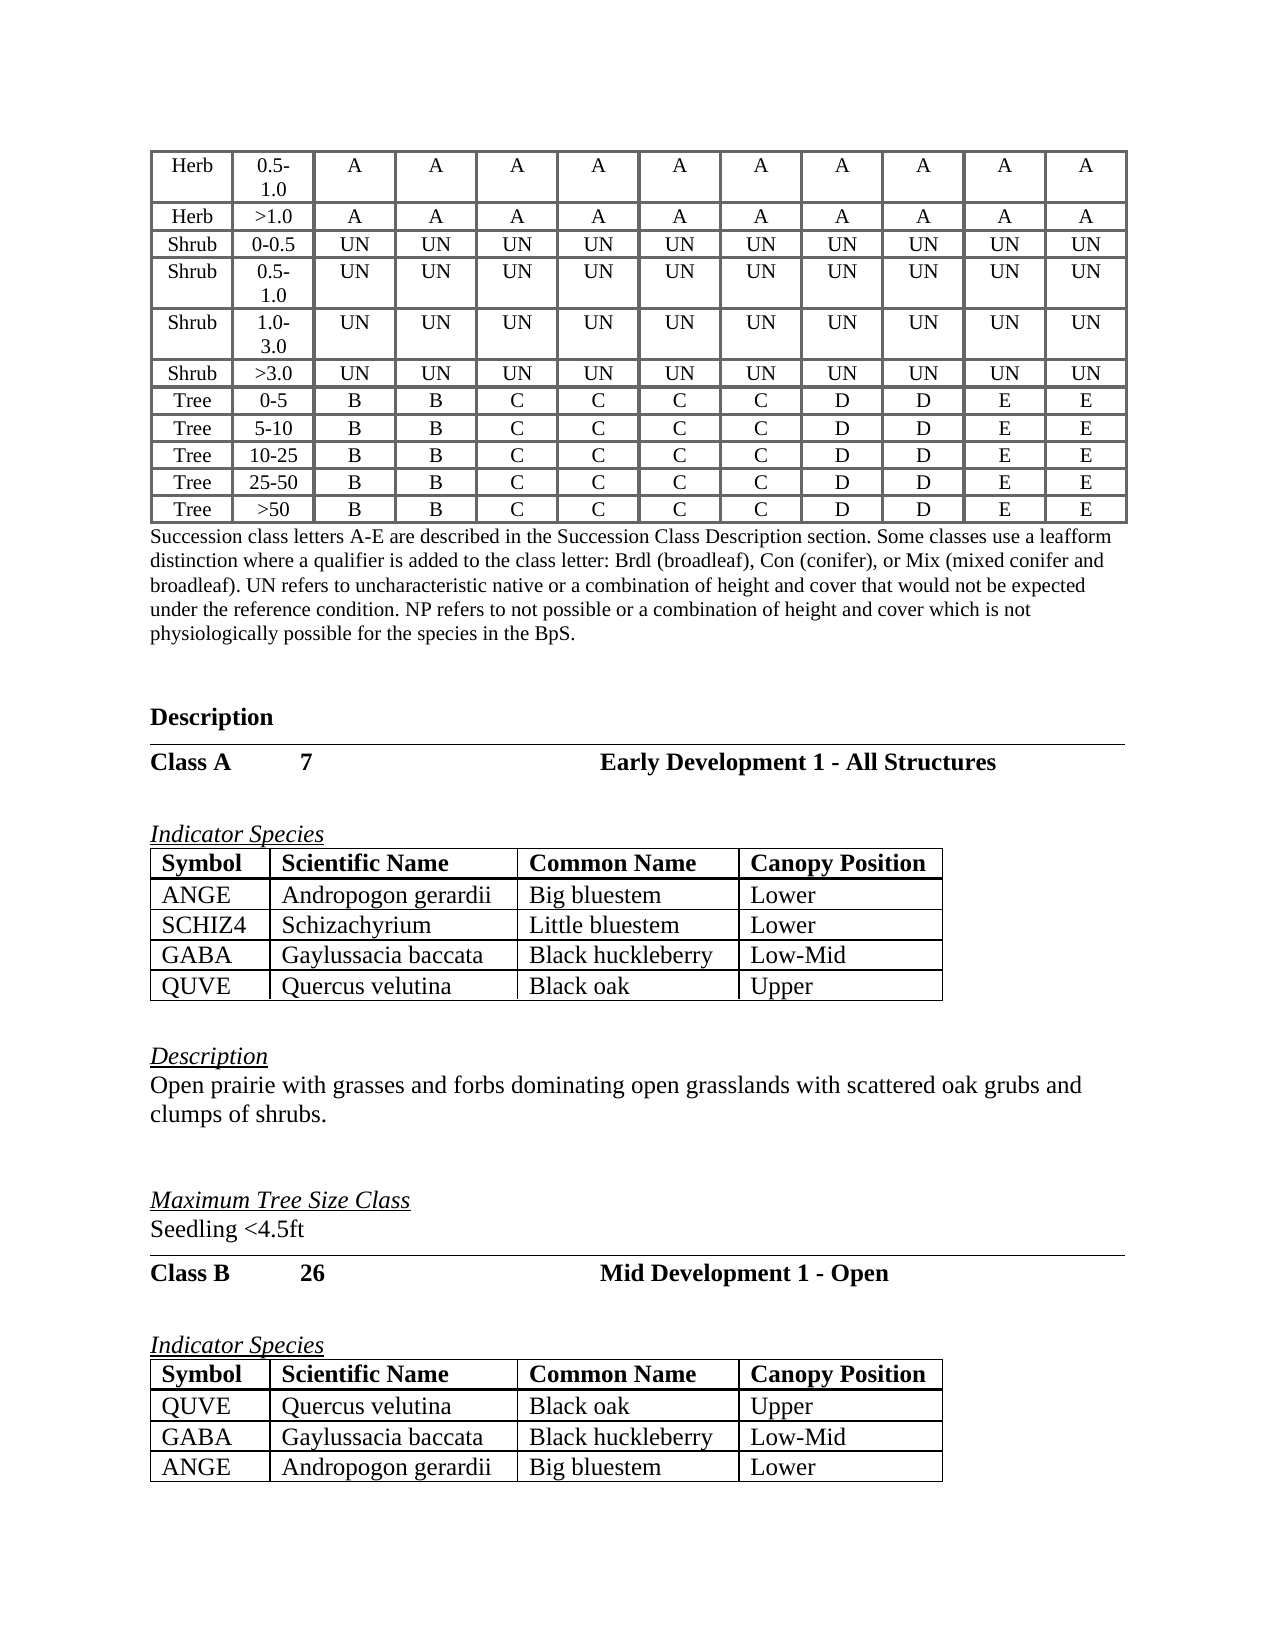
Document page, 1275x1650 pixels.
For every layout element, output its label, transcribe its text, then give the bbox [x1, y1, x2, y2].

table_cell UN [1047, 310, 1125, 358]
text Indicator Species [150, 819, 1125, 847]
table_cell C [722, 497, 800, 521]
table_cell UN [722, 310, 800, 358]
table_cell Big bluestem [518, 880, 738, 908]
table_cell C [559, 416, 637, 440]
table_cell D [803, 497, 881, 521]
table_cell Black huckleberry [518, 941, 738, 969]
table_cell Upper [740, 1391, 942, 1420]
table_header Common Name [518, 849, 738, 877]
table_cell Tree [153, 443, 231, 467]
table_cell D [884, 443, 962, 467]
table_cell C [641, 443, 719, 467]
table_cell C [478, 416, 556, 440]
table_cell QUVE [151, 971, 269, 999]
table_cell Shrub [153, 361, 231, 385]
table_cell ANGE [151, 1452, 269, 1481]
table_cell Andropogon gerardii [271, 880, 517, 908]
table_header Canopy Position [740, 849, 942, 877]
table_cell UN [966, 361, 1044, 385]
table_cell A [884, 204, 962, 228]
table_cell SCHIZ4 [151, 910, 269, 939]
table_cell UN [803, 259, 881, 307]
table_cell Shrub [153, 310, 231, 358]
table_cell UN [803, 310, 881, 358]
table_cell A [559, 153, 637, 201]
table_cell UN [559, 259, 637, 307]
text Indicator Species [150, 1330, 1125, 1359]
table_header Symbol [151, 1360, 269, 1388]
table_cell Lower [740, 880, 942, 908]
table_cell D [884, 497, 962, 521]
table_cell E [1047, 389, 1125, 412]
table_cell UN [397, 361, 475, 385]
table_header Common Name [518, 1360, 738, 1388]
table_cell UN [641, 310, 719, 358]
table_cell C [722, 416, 800, 440]
table_cell B [397, 470, 475, 494]
table_cell A [478, 153, 556, 201]
table_cell A [803, 204, 881, 228]
table_cell Schizachyrium [271, 910, 517, 939]
table_cell E [1047, 497, 1125, 521]
table_cell UN [641, 259, 719, 307]
table_cell GABA [151, 1422, 269, 1450]
table_cell A [641, 204, 719, 228]
table_cell Black oak [518, 971, 738, 999]
table_cell D [884, 389, 962, 412]
table_cell A [803, 153, 881, 201]
table_cell UN [641, 232, 719, 256]
table_cell B [316, 443, 394, 467]
table_cell UN [1047, 259, 1125, 307]
table_cell C [641, 389, 719, 412]
table_cell C [641, 497, 719, 521]
table_cell A [722, 204, 800, 228]
table_cell Tree [153, 497, 231, 521]
table_cell E [966, 497, 1044, 521]
table_cell UN [884, 310, 962, 358]
table_cell UN [397, 310, 475, 358]
table_cell UN [641, 361, 719, 385]
table_cell UN [316, 232, 394, 256]
table_cell Tree [153, 416, 231, 440]
table_cell Lower [740, 1452, 942, 1481]
table_header Symbol [151, 849, 269, 877]
table_cell Little bluestem [518, 910, 738, 939]
table_cell C [478, 497, 556, 521]
table_cell B [397, 497, 475, 521]
table_cell Gaylussacia baccata [271, 1422, 517, 1450]
table_cell Andropogon gerardii [271, 1452, 517, 1481]
table_cell B [316, 389, 394, 412]
table_cell Lower [740, 910, 942, 939]
table_cell 5-10 [234, 416, 312, 440]
table_cell UN [803, 361, 881, 385]
table_cell ANGE [151, 880, 269, 908]
table_header Scientific Name [271, 849, 517, 877]
text Maximum Tree Size ClassSeedling <4.5ft [150, 1185, 1125, 1242]
table_cell 0.5-1.0 [234, 259, 312, 307]
table_cell C [478, 470, 556, 494]
table_cell Upper [740, 971, 942, 999]
table_cell UN [803, 232, 881, 256]
table_cell UN [316, 259, 394, 307]
table_cell A [559, 204, 637, 228]
table_cell UN [722, 259, 800, 307]
table_cell UN [966, 232, 1044, 256]
table_cell B [397, 416, 475, 440]
table_cell UN [397, 232, 475, 256]
table_cell D [803, 416, 881, 440]
table_cell UN [966, 259, 1044, 307]
table_cell A [316, 153, 394, 201]
table_cell B [316, 470, 394, 494]
table_cell Low-Mid [740, 941, 942, 969]
table_cell E [966, 389, 1044, 412]
table_cell Herb [153, 153, 231, 201]
text Succession class letters A-E are described in the Succession Class Description section. Some classes use a leafform distinction where a qualifier is added to the class letter: Brdl (broadleaf), Con (conifer), or Mix (mixed conifer and broadleaf). UN refers to uncharacteristic native or a combination of height and cover that would not be expected under the reference condition. NP refers to not possible or a combination of height and cover which is not physiologically possible for the species in the BpS. [150, 524, 1125, 645]
table_cell C [559, 470, 637, 494]
table_cell C [559, 443, 637, 467]
table_cell 1.0-3.0 [234, 310, 312, 358]
table_cell Low-Mid [740, 1422, 942, 1450]
table_cell UN [316, 361, 394, 385]
table_cell D [884, 416, 962, 440]
table_header Scientific Name [271, 1360, 517, 1388]
table_cell >3.0 [234, 361, 312, 385]
table_cell Tree [153, 389, 231, 412]
table_cell UN [559, 232, 637, 256]
table_cell 0-5 [234, 389, 312, 412]
table_cell UN [559, 310, 637, 358]
table_cell E [1047, 470, 1125, 494]
table_cell D [803, 389, 881, 412]
text Open prairie with grasses and forbs dominating open grasslands with scattered oak grubs and clumps of shrubs. [150, 1070, 1125, 1127]
text Description [150, 702, 1125, 731]
text Description [150, 1041, 1125, 1070]
table_cell C [722, 389, 800, 412]
table_cell Quercus velutina [271, 1391, 517, 1420]
table_cell UN [966, 310, 1044, 358]
table_cell >1.0 [234, 204, 312, 228]
table_cell UN [316, 310, 394, 358]
table_cell C [478, 389, 556, 412]
table_cell B [316, 416, 394, 440]
table_cell UN [884, 361, 962, 385]
table_cell UN [478, 361, 556, 385]
table_cell C [559, 389, 637, 412]
text Class B 26 Mid Development 1 - Open [150, 1256, 1125, 1287]
table_cell B [397, 389, 475, 412]
table_cell Gaylussacia baccata [271, 941, 517, 969]
table_cell E [966, 470, 1044, 494]
table_cell A [1047, 204, 1125, 228]
table_cell D [884, 470, 962, 494]
table_cell UN [397, 259, 475, 307]
table_cell Black oak [518, 1391, 738, 1420]
table_cell A [966, 153, 1044, 201]
table_cell D [803, 443, 881, 467]
table_cell 0.5-1.0 [234, 153, 312, 201]
table_cell Shrub [153, 232, 231, 256]
table_cell QUVE [151, 1391, 269, 1420]
table_cell B [316, 497, 394, 521]
table_cell Herb [153, 204, 231, 228]
table_cell A [316, 204, 394, 228]
table_cell 25-50 [234, 470, 312, 494]
table_cell UN [478, 310, 556, 358]
table_cell C [641, 416, 719, 440]
table_cell A [478, 204, 556, 228]
table_cell Black huckleberry [518, 1422, 738, 1450]
table_cell Tree [153, 470, 231, 494]
table_cell A [397, 153, 475, 201]
table_cell UN [722, 232, 800, 256]
table_cell D [803, 470, 881, 494]
table_cell A [1047, 153, 1125, 201]
table_cell B [397, 443, 475, 467]
table_cell E [966, 416, 1044, 440]
table_cell A [966, 204, 1044, 228]
table_cell A [641, 153, 719, 201]
table_cell A [397, 204, 475, 228]
table_cell UN [1047, 361, 1125, 385]
table_cell UN [559, 361, 637, 385]
table_cell GABA [151, 941, 269, 969]
table_cell UN [722, 361, 800, 385]
table_cell C [641, 470, 719, 494]
table_header Canopy Position [740, 1360, 942, 1388]
table_cell E [1047, 416, 1125, 440]
table_cell C [722, 470, 800, 494]
table_cell A [722, 153, 800, 201]
table_cell Big bluestem [518, 1452, 738, 1481]
table_cell E [1047, 443, 1125, 467]
table_cell UN [478, 259, 556, 307]
table_cell UN [884, 232, 962, 256]
table_cell UN [478, 232, 556, 256]
table_cell >50 [234, 497, 312, 521]
table_cell Shrub [153, 259, 231, 307]
table_cell UN [1047, 232, 1125, 256]
table_cell UN [884, 259, 962, 307]
table_cell 0-0.5 [234, 232, 312, 256]
text Class A 7 Early Development 1 - All Structures [150, 745, 1125, 775]
table_cell 10-25 [234, 443, 312, 467]
table_cell C [722, 443, 800, 467]
table_cell E [966, 443, 1044, 467]
table_cell Quercus velutina [271, 971, 517, 999]
table_cell A [884, 153, 962, 201]
table_cell C [559, 497, 637, 521]
table_cell C [478, 443, 556, 467]
